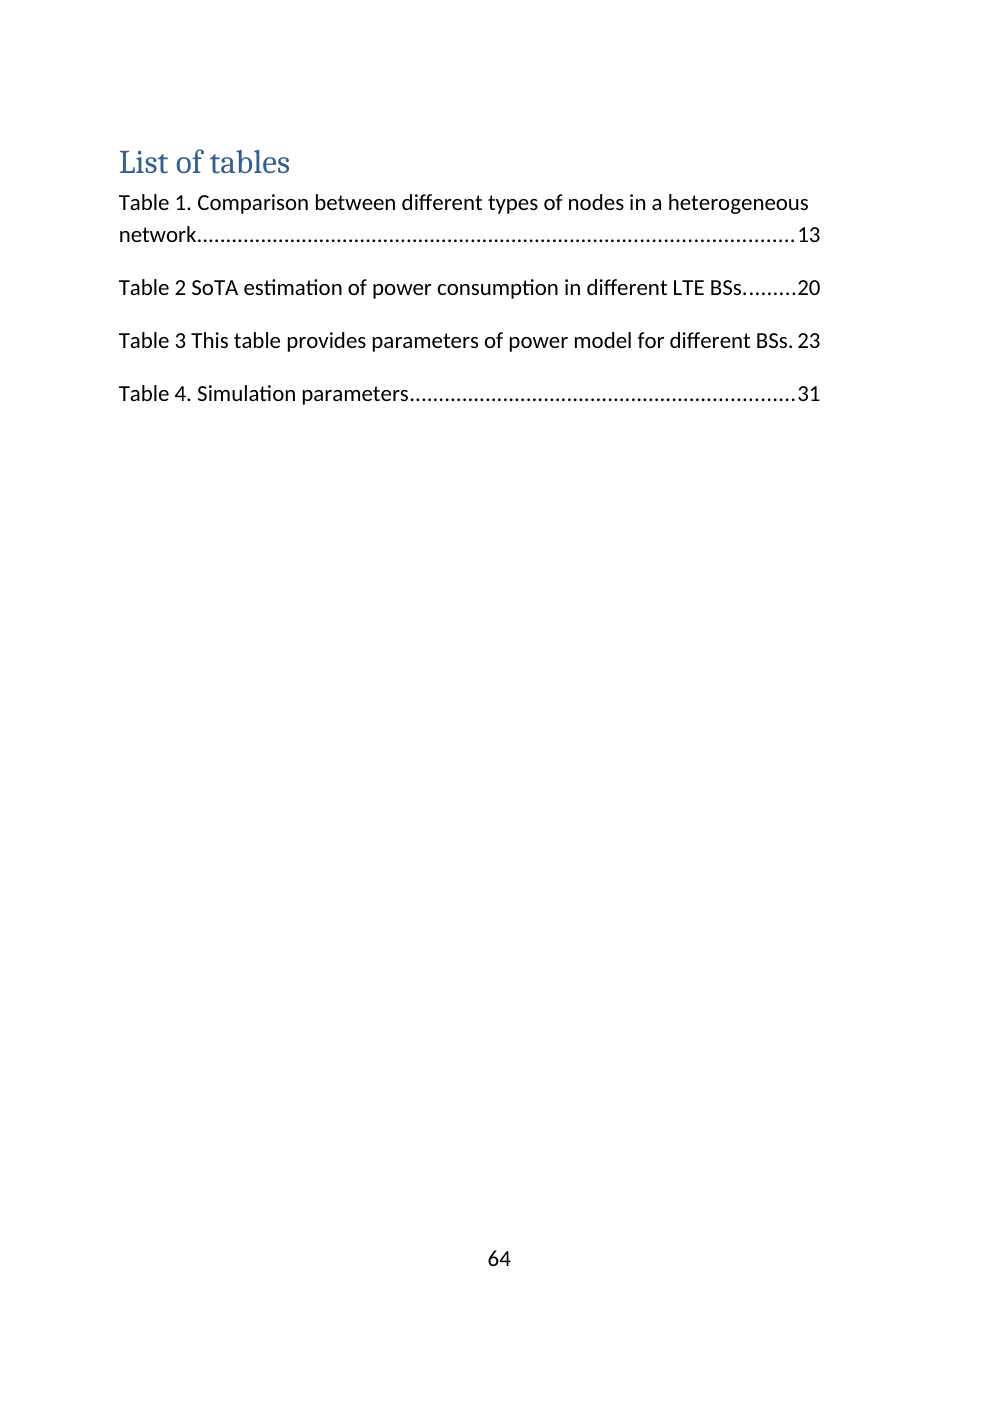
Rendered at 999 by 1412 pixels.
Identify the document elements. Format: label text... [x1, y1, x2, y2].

text Table 2 SoTA estimation of power consumption in different LTE BSs. 20 [118, 273, 879, 301]
text Table 3 This table provides parameters of power model for different BSs. 23 [118, 326, 879, 354]
text Table 4. Simulation parameters 31 [118, 379, 879, 407]
text Table 1. Comparison between different types of nodes in a heterogeneous network. 13 [118, 188, 879, 248]
subtitle List of tables [118, 143, 879, 182]
